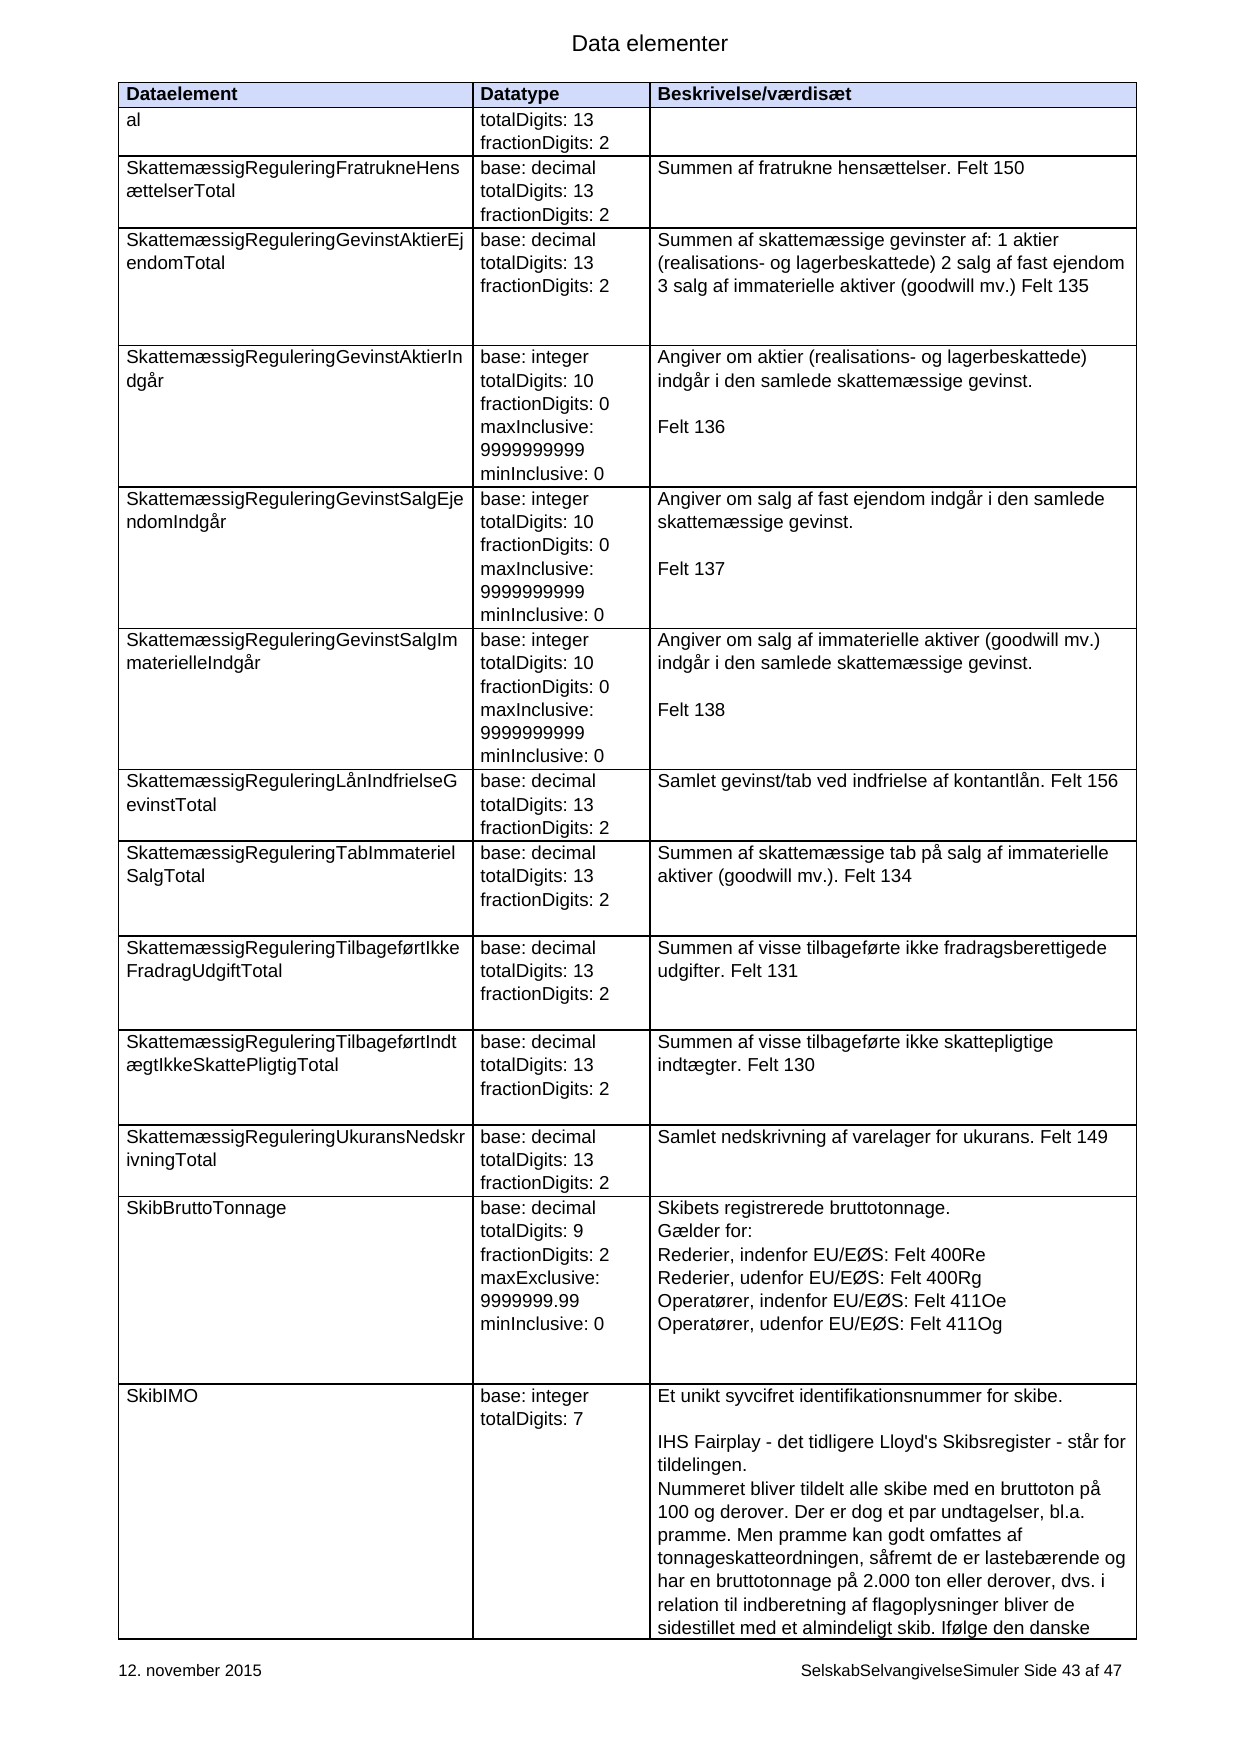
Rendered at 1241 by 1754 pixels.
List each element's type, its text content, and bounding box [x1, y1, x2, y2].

table_cell Summen af visse tilbageførte ikke skattepligtige indtægter. Felt 130 [651, 1031, 1136, 1124]
table_cell Samlet nedskrivning af varelager for ukurans. Felt 149 [651, 1126, 1136, 1196]
table_cell base: decimal totalDigits: 9 fractionDigits: 2 maxExclusive: 9999999.99 minInclusive: 0 [474, 1197, 649, 1383]
table_cell SkibBruttoTonnage [119, 1197, 472, 1383]
table_cell SkattemæssigReguleringTilbageførtIndtægtIkkeSkattePligtigTotal [119, 1031, 472, 1124]
table_cell base: decimal totalDigits: 13 fractionDigits: 2 [474, 770, 649, 840]
table_cell base: decimal totalDigits: 13 fractionDigits: 2 [474, 229, 649, 345]
table_cell Summen af visse tilbageførte ikke fradragsberettigede udgifter. Felt 131 [651, 937, 1136, 1029]
table_cell SkattemæssigReguleringUkuransNedskrivningTotal [119, 1126, 472, 1196]
table_cell base: integer totalDigits: 10 fractionDigits: 0 maxInclusive: 9999999999 minInclusive: 0 [474, 488, 649, 627]
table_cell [474, 1385, 649, 1638]
table_header Datatype [474, 83, 649, 107]
table_header Beskrivelse/værdisæt [651, 83, 1136, 107]
table_cell SkattemæssigReguleringGevinstAktierEjendomTotal [119, 229, 472, 345]
table_cell SkattemæssigReguleringGevinstSalgImmaterielleIndgår [119, 629, 472, 769]
table_cell SkattemæssigReguleringFratrukneHensættelserTotal [119, 157, 472, 227]
table_header Dataelement [119, 83, 472, 107]
table_cell Summen af skattemæssige tab på salg af immaterielle aktiver (goodwill mv.). Felt 134 [651, 842, 1136, 935]
table_cell SkattemæssigReguleringTabImmaterielSalgTotal [119, 842, 472, 935]
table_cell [119, 108, 472, 155]
table_cell SkattemæssigReguleringGevinstSalgEjendomIndgår [119, 488, 472, 627]
table_cell SkattemæssigReguleringLånIndfrielseGevinstTotal [119, 770, 472, 840]
table_cell base: decimal totalDigits: 13 fractionDigits: 2 [474, 1126, 649, 1196]
table_cell Summen af skattemæssige gevinster af: 1 aktier (realisations- og lagerbeskattede) 2 salg af fast ejendom 3 salg af immaterielle aktiver (goodwill mv.) Felt 135 [651, 229, 1136, 345]
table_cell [651, 1385, 1136, 1638]
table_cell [651, 108, 1136, 155]
table_cell base: integer totalDigits: 10 fractionDigits: 0 maxInclusive: 9999999999 minInclusive: 0 [474, 629, 649, 769]
table_cell SkattemæssigReguleringTilbageførtIkkeFradragUdgiftTotal [119, 937, 472, 1029]
table_cell Samlet gevinst/tab ved indfrielse af kontantlån. Felt 156 [651, 770, 1136, 840]
table_cell SkibIMO [119, 1385, 472, 1638]
table_cell Summen af fratrukne hensættelser. Felt 150 [651, 157, 1136, 227]
table_cell base: decimal totalDigits: 13 fractionDigits: 2 [474, 842, 649, 935]
table_cell base: decimal totalDigits: 13 fractionDigits: 2 [474, 1031, 649, 1124]
table_cell Angiver om aktier (realisations- og lagerbeskattede) indgår i den samlede skattemæssige gevinst. Felt 136 [651, 346, 1136, 486]
table_cell SkattemæssigReguleringGevinstAktierIndgår [119, 346, 472, 486]
table_cell Skibets registrerede bruttotonnage. Gælder for: Rederier, indenfor EU/EØS: Felt 400Re Rederier, udenfor EU/EØS: Felt 400Rg Operatører, indenfor EU/EØS: Felt 411Oe Operatører, udenfor EU/EØS: Felt 411Og [651, 1197, 1136, 1383]
table_cell Angiver om salg af fast ejendom indgår i den samlede skattemæssige gevinst. Felt 137 [651, 488, 1136, 627]
table_cell base: decimal totalDigits: 13 fractionDigits: 2 [474, 937, 649, 1029]
table_cell base: integer totalDigits: 10 fractionDigits: 0 maxInclusive: 9999999999 minInclusive: 0 [474, 346, 649, 486]
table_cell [474, 108, 649, 155]
table_cell Angiver om salg af immaterielle aktiver (goodwill mv.) indgår i den samlede skattemæssige gevinst. Felt 138 [651, 629, 1136, 769]
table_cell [474, 157, 649, 227]
